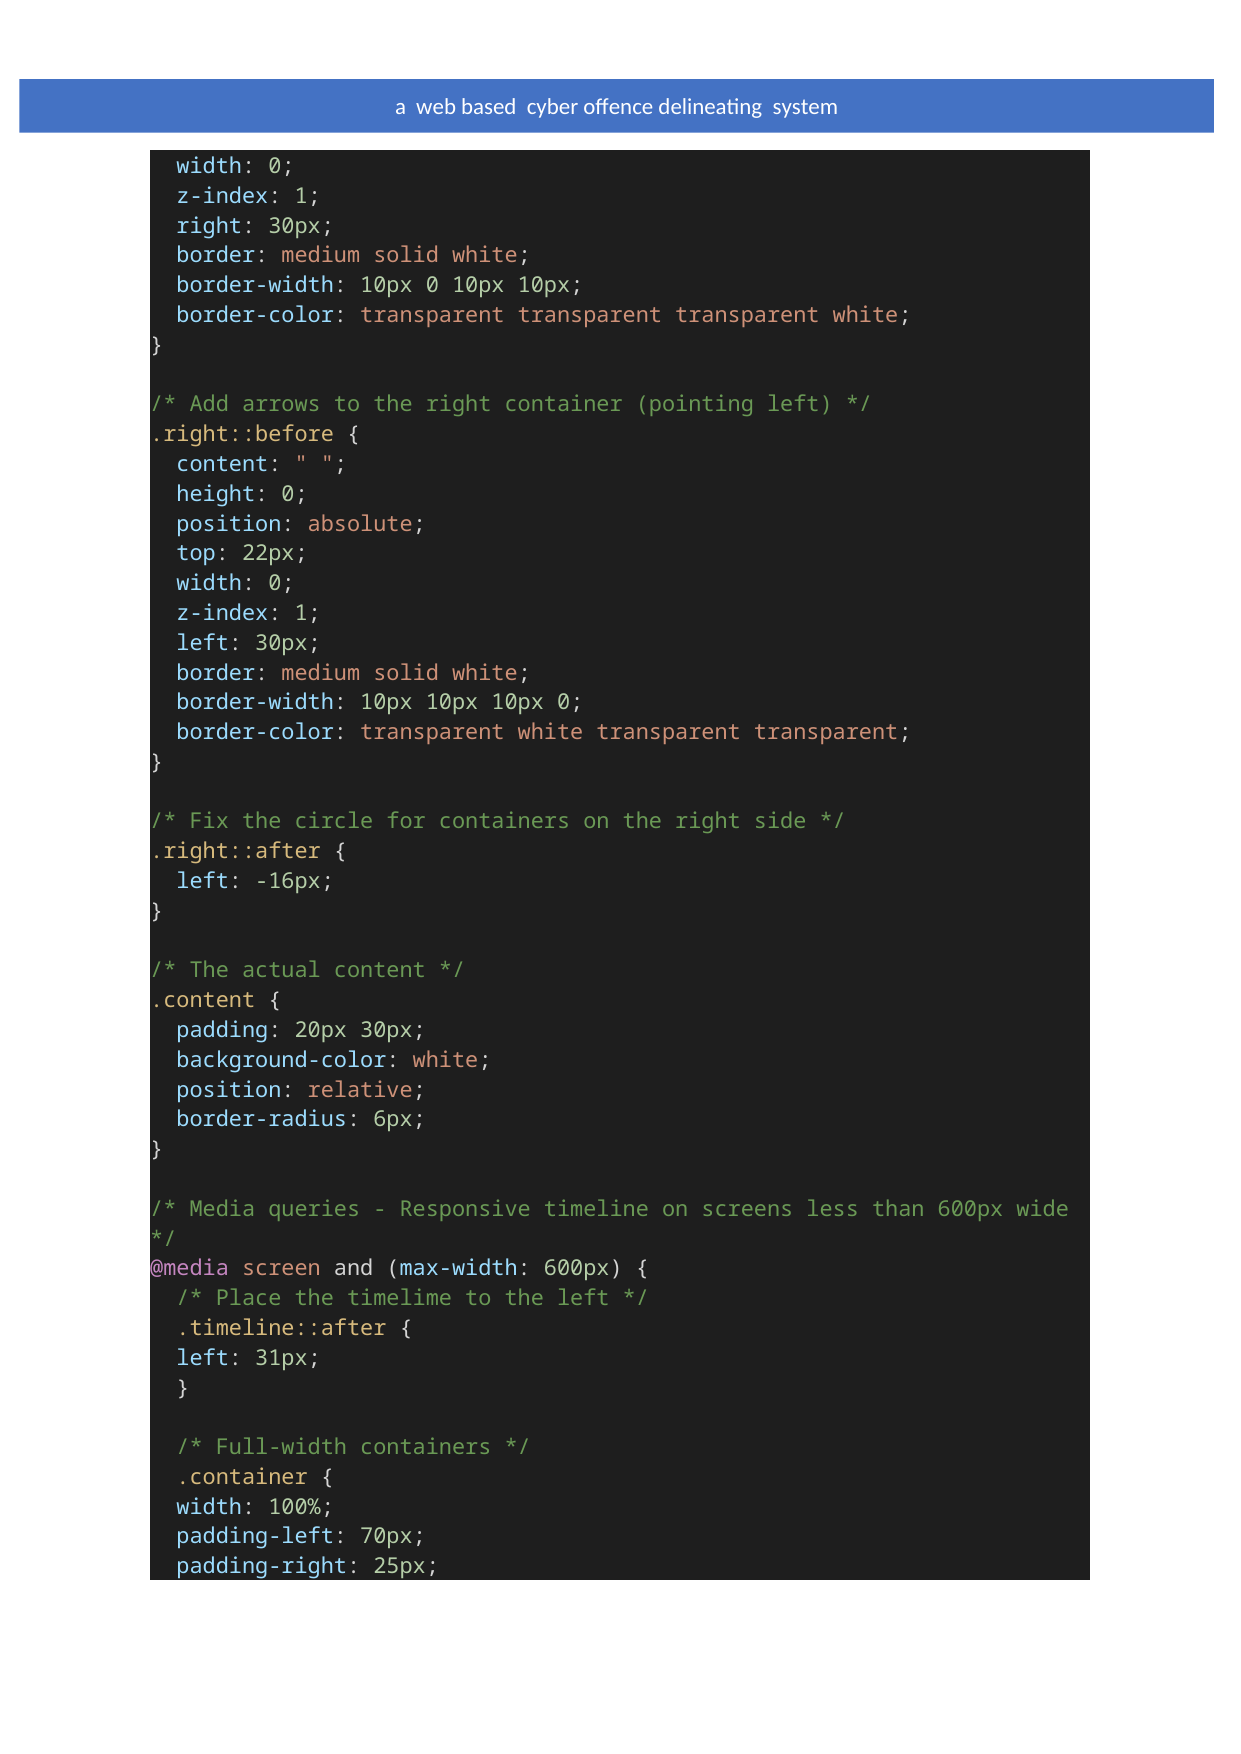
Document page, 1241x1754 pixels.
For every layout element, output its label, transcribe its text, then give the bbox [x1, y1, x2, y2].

text /* Place the timelime to the left */ [150, 1282, 1090, 1312]
text @media screen and (max-width: 600px) { [150, 1252, 1090, 1282]
text left: -16px; [150, 865, 1090, 895]
text border-radius: 6px; [150, 1103, 1090, 1133]
text position: relative; [150, 1073, 1090, 1103]
text } [150, 895, 1090, 924]
text height: 0; [150, 478, 1090, 507]
text width: 0; [150, 567, 1090, 597]
text /* Full-width containers */ [150, 1431, 1090, 1461]
text .timeline::after { [150, 1312, 1090, 1342]
text /* Media queries - Responsive timeline on screens less than 600px wide */ [150, 1193, 1090, 1252]
text border-width: 10px 0 10px 10px; [150, 269, 1090, 299]
text right: 30px; [150, 209, 1090, 239]
text /* The actual content */ [150, 954, 1090, 984]
text width: 0; [150, 150, 1090, 180]
text border-color: transparent white transparent transparent; [150, 716, 1090, 746]
text .right::before { [150, 418, 1090, 448]
text /* Fix the circle for containers on the right side */ [150, 805, 1090, 835]
text border: medium solid white; [150, 656, 1090, 686]
text /* Add arrows to the right container (pointing left) */ [150, 388, 1090, 418]
text border: medium solid white; [150, 239, 1090, 269]
text } [150, 1133, 1090, 1163]
text padding-right: 25px; [150, 1550, 1090, 1580]
text content: " "; [150, 448, 1090, 478]
text } [150, 1371, 1090, 1401]
text .right::after { [150, 835, 1090, 865]
text padding-left: 70px; [150, 1520, 1090, 1550]
text left: 31px; [150, 1342, 1090, 1371]
text .content { [150, 984, 1090, 1014]
text z-index: 1; [150, 180, 1090, 209]
text border-width: 10px 10px 10px 0; [150, 686, 1090, 716]
text .container { [150, 1461, 1090, 1491]
text padding: 20px 30px; [150, 1014, 1090, 1044]
text top: 22px; [150, 537, 1090, 567]
text z-index: 1; [150, 597, 1090, 627]
text } [150, 329, 1090, 358]
text width: 100%; [150, 1491, 1090, 1520]
text } [150, 746, 1090, 776]
text border-color: transparent transparent transparent white; [150, 299, 1090, 329]
text background-color: white; [150, 1044, 1090, 1073]
text left: 30px; [150, 627, 1090, 656]
text position: absolute; [150, 507, 1090, 537]
